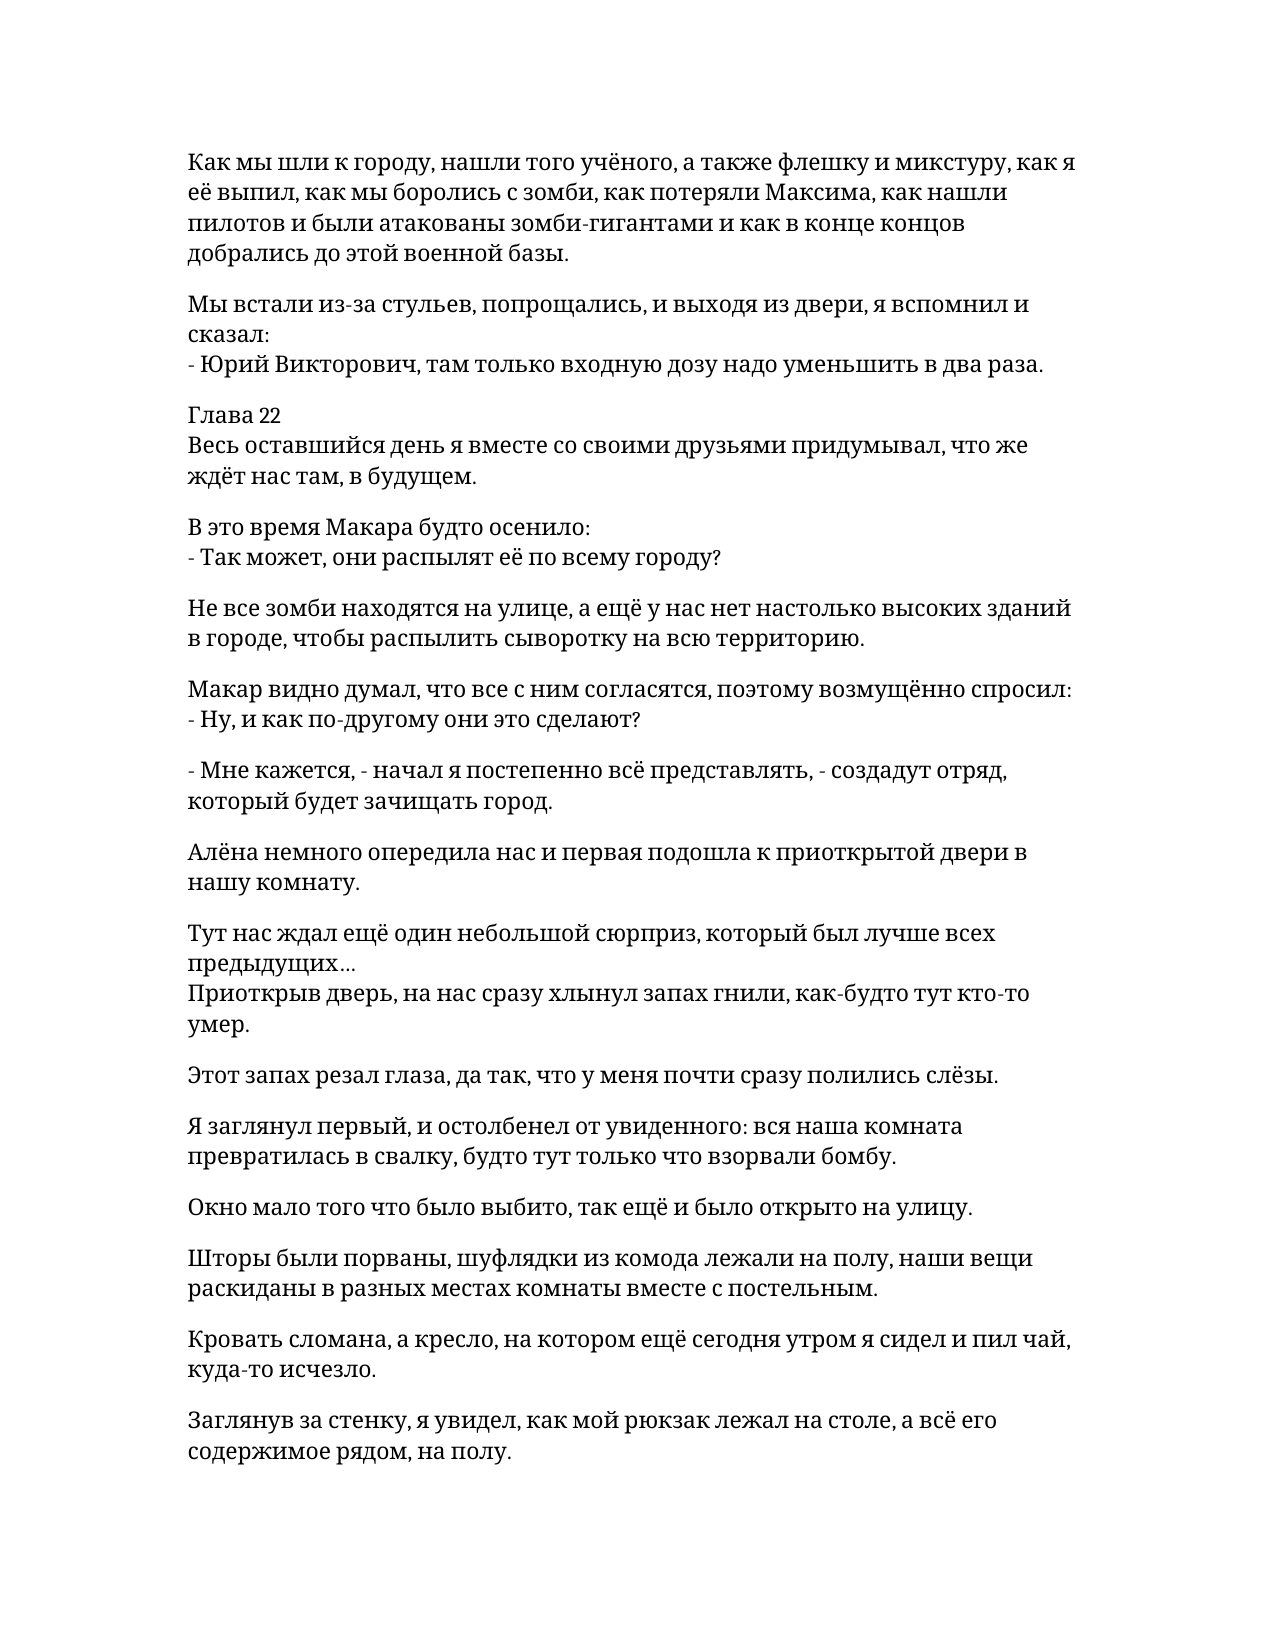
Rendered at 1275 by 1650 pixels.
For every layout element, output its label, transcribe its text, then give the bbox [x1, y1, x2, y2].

text Макар видно думал, что все с ним согласятся, поэтому возмущённо спросил: - Ну, и как по-другому они это сделают? [187, 677, 1087, 734]
text Алёна немного опередила нас и первая подошла к приоткрытой двери в нашу комнату. [187, 839, 1087, 896]
text Этот запах резал глаза, да так, что у меня почти сразу полились слёзы. [187, 1062, 1087, 1089]
text Тут нас ждал ещё один небольшой сюрприз, который был лучше всех предыдущих… Приоткрыв дверь, на нас сразу хлынул запах гнили, как-будто тут кто-то умер. [187, 921, 1087, 1038]
text Кровать сломана, а кресло, на котором ещё сегодня утром я сидел и пил чай, куда-то исчезло. [187, 1327, 1087, 1384]
text Шторы были порваны, шуфлядки из комода лежали на полу, наши вещи раскиданы в разных местах комнаты вместе с постельным. [187, 1246, 1087, 1302]
text Не все зомби находятся на улице, а ещё у нас нет настолько высоких зданий в городе, чтобы распылить сыворотку на всю территорию. [187, 596, 1087, 652]
text Заглянув за стенку, я увидел, как мой рюкзак лежал на столе, а всё его содержимое рядом, на полу. [187, 1408, 1087, 1465]
text В это время Макара будто осенило: - Так может, они распылят её по всему городу? [187, 514, 1087, 571]
text - Мне кажется, - начал я постепенно всё представлять, - создадут отряд, который будет зачищать город. [187, 758, 1087, 815]
text Окно мало того что было выбито, так ещё и было открыто на улицу. [187, 1195, 1087, 1221]
text Как мы шли к городу, нашли того учёного, а также флешку и микстуру, как я её выпил, как мы боролись с зомби, как потеряли Максима, как нашли пилотов и были атакованы зомби-гигантами и как в конце концов добрались до этой военной базы. [187, 150, 1087, 267]
text Мы встали из-за стульев, попрощались, и выходя из двери, я вспомнил и сказал: - Юрий Викторович, там только входную дозу надо уменьшить в два раза. [187, 292, 1087, 378]
text Глава 22 Весь оставшийся день я вместе со своими друзьями придумывал, что же ждёт нас там, в будущем. [187, 403, 1087, 490]
text Я заглянул первый, и остолбенел от увиденного: вся наша комната превратилась в свалку, будто тут только что взорвали бомбу. [187, 1113, 1087, 1170]
